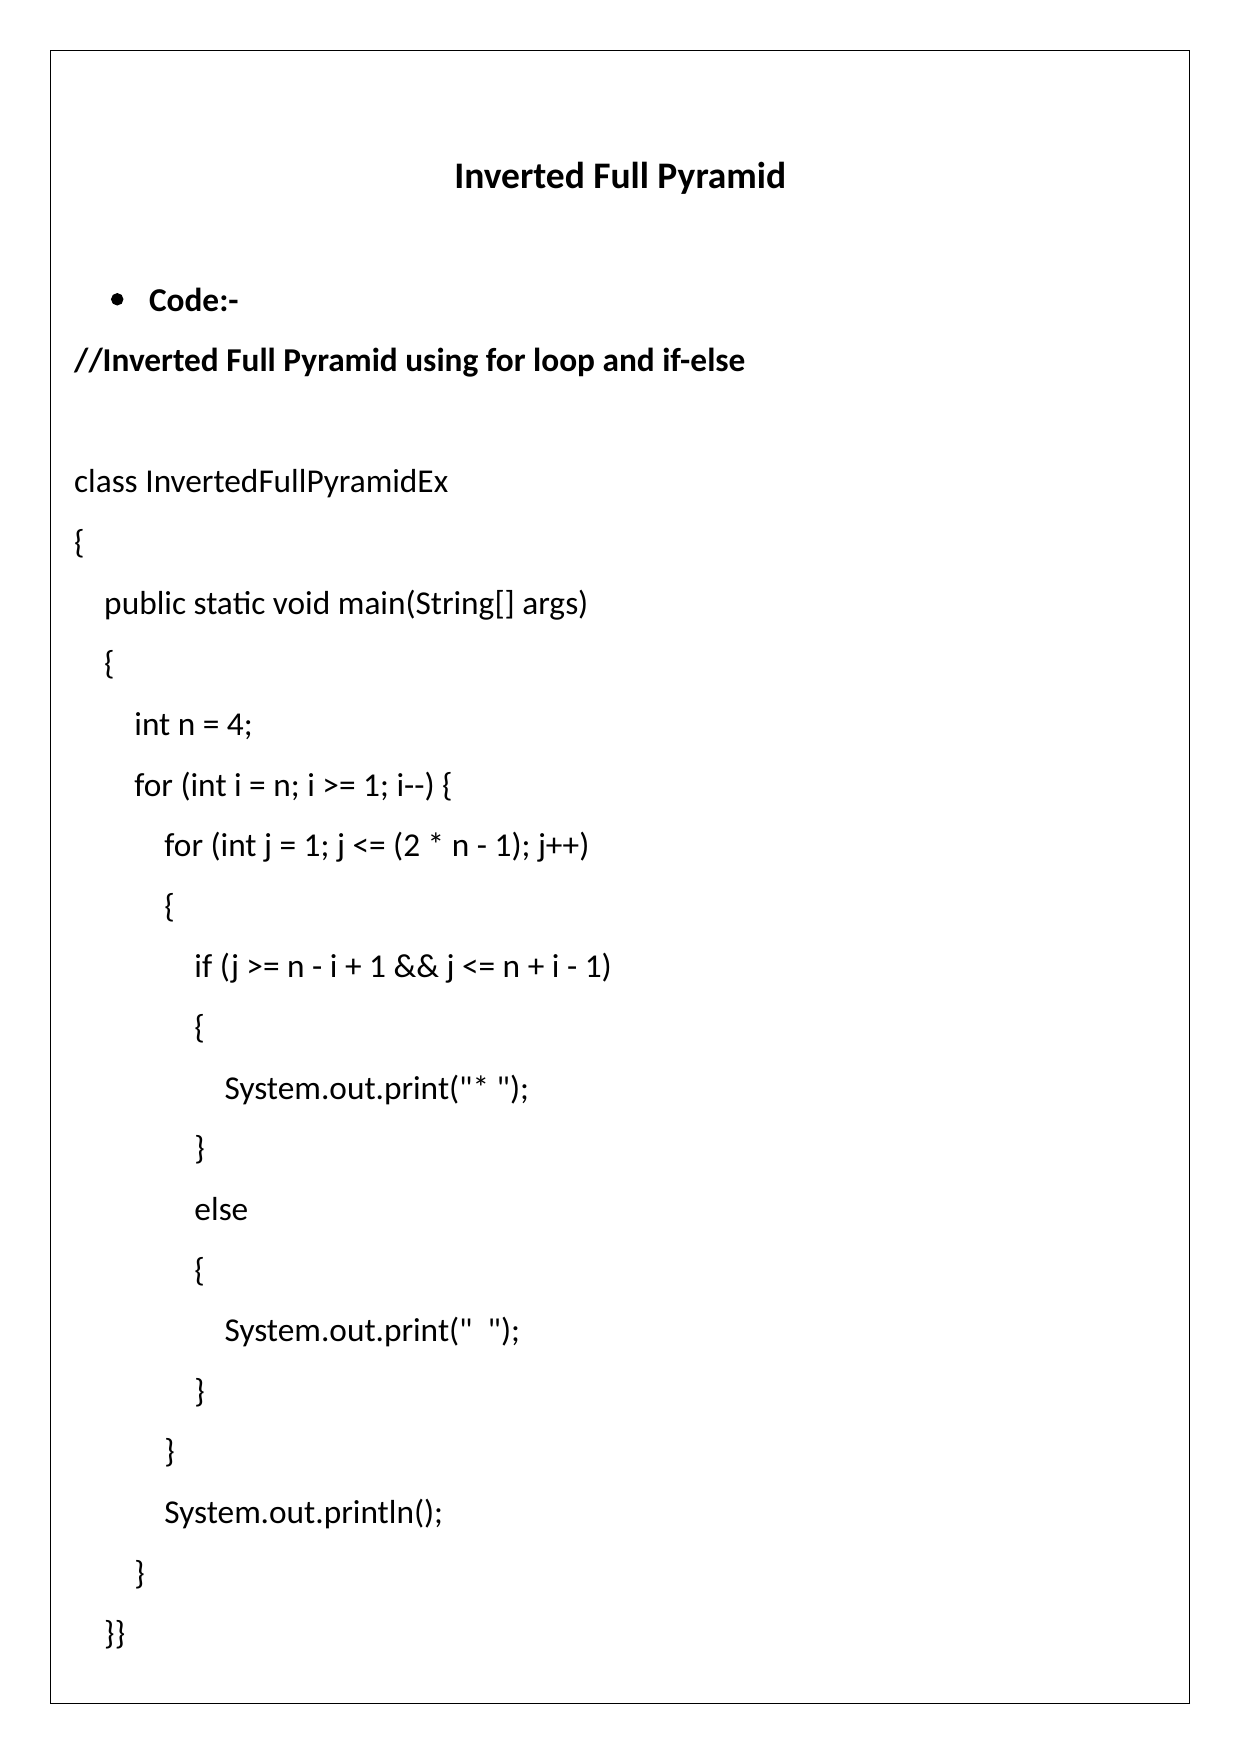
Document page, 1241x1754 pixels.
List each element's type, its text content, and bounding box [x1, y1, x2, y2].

text //Inverted Full Pyramid using for loop and if-else [74, 339, 1167, 380]
text class InvertedFullPyramidEx [74, 461, 1167, 501]
text System.out.print(" "); [74, 1309, 1167, 1350]
list Code:- [111, 279, 1167, 319]
text } [74, 1552, 1167, 1592]
text for (int i = n; i >= 1; i--) { [74, 764, 1167, 804]
text public static void main(String[] args) [74, 582, 1167, 622]
text System.out.print("* "); [74, 1067, 1167, 1107]
text if (j >= n - i + 1 && j <= n + i - 1) [74, 946, 1167, 986]
text } [74, 1127, 1167, 1168]
text { [74, 521, 1167, 562]
text { [74, 885, 1167, 926]
text { [74, 1006, 1167, 1047]
text { [74, 642, 1167, 683]
text Inverted Full Pyramid [74, 152, 1167, 198]
text for (int j = 1; j <= (2 * n - 1); j++) [74, 824, 1167, 865]
text } [74, 1370, 1167, 1411]
text System.out.println(); [74, 1491, 1167, 1532]
text { [74, 1249, 1167, 1289]
text int n = 4; [74, 703, 1167, 744]
text else [74, 1188, 1167, 1229]
text }} [74, 1612, 1167, 1653]
text } [74, 1431, 1167, 1471]
